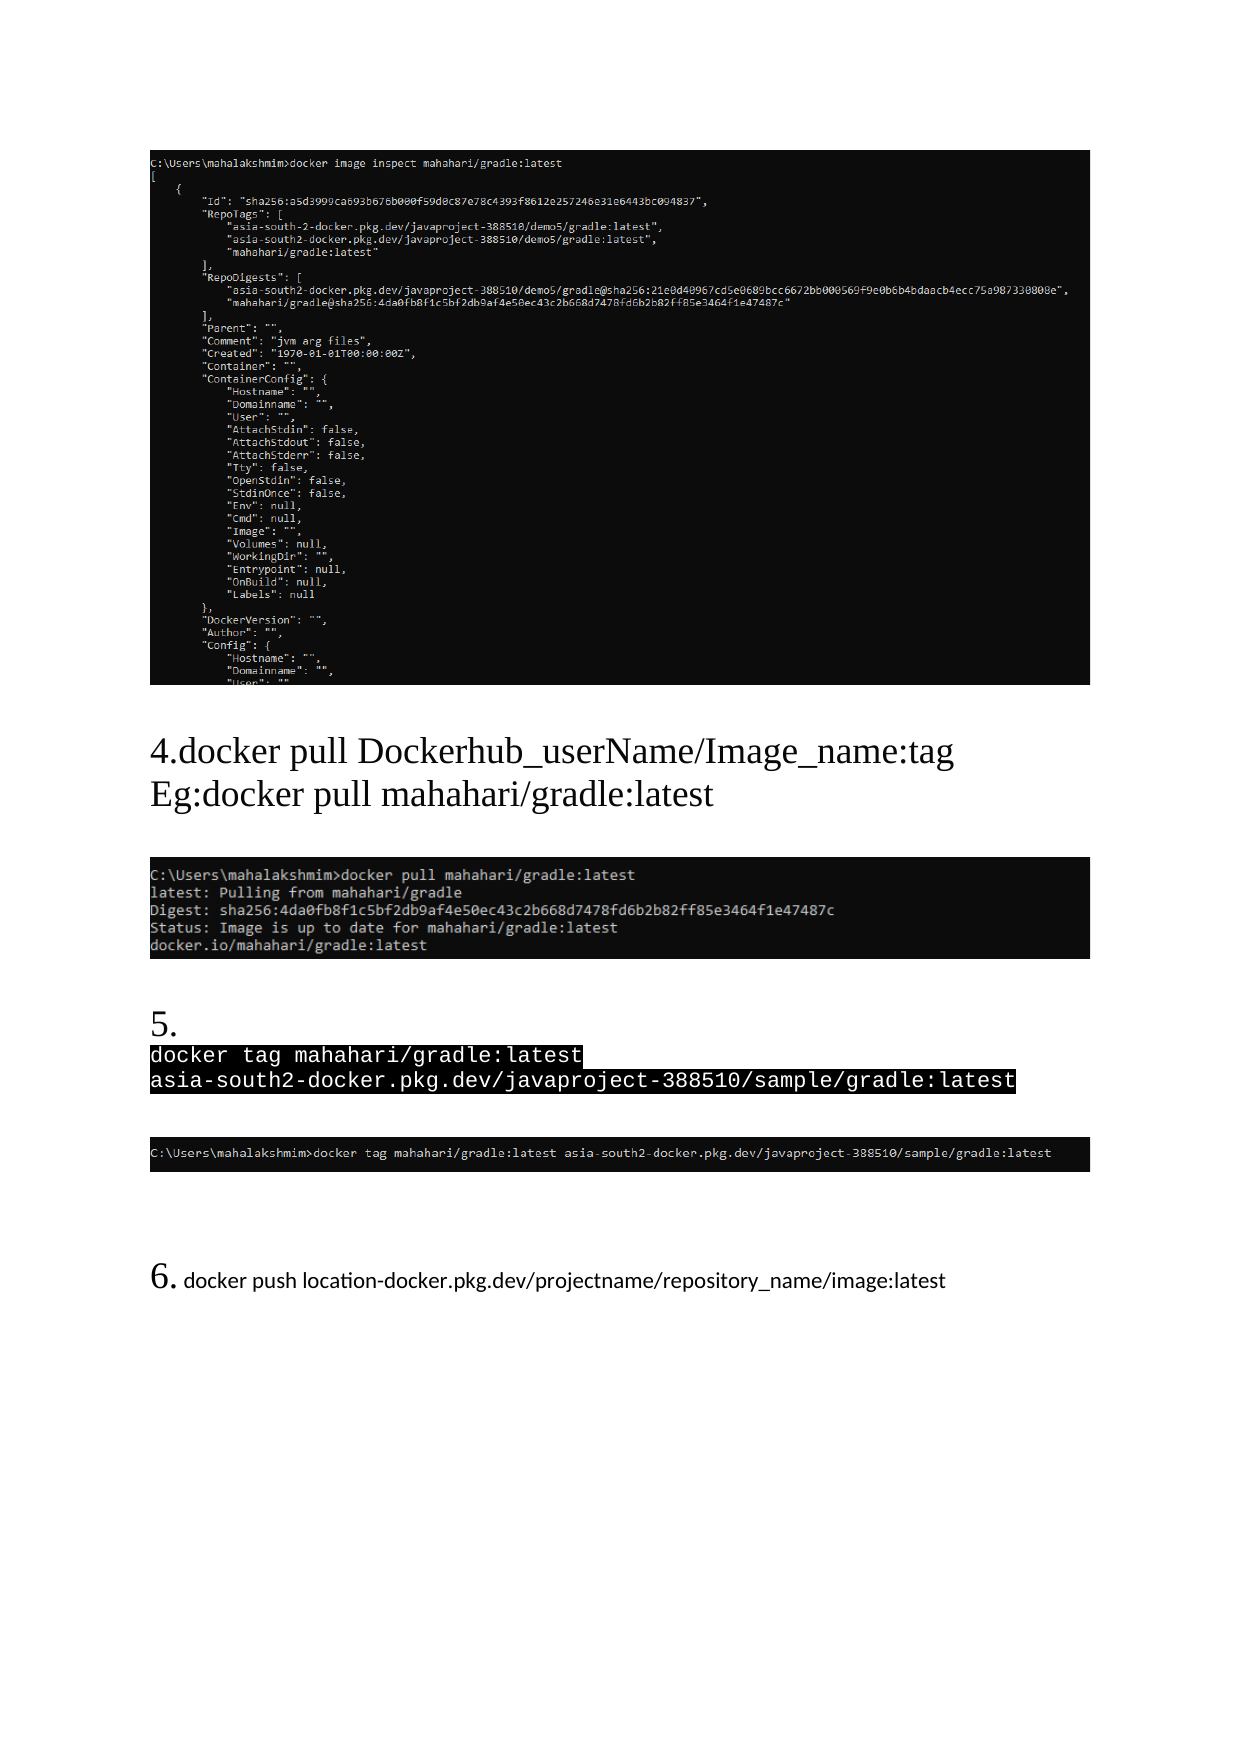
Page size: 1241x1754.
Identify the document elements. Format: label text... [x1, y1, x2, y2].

text 5. [150, 1001, 1090, 1044]
text docker tag mahahari/gradle:latest asia-south2-docker.pkg.dev/javaproject-388510/sample/gradle:latest [150, 1044, 1090, 1094]
picture [150, 1137, 1091, 1172]
picture [150, 857, 1091, 959]
text 6. docker push location-docker.pkg.dev/projectname/repository_name/image:latest [150, 1253, 1090, 1297]
text 4.docker pull Dockerhub_userName/Image_name:tag [150, 728, 1090, 771]
text Eg:docker pull mahahari/gradle:latest [150, 771, 1090, 814]
picture [150, 150, 1091, 685]
